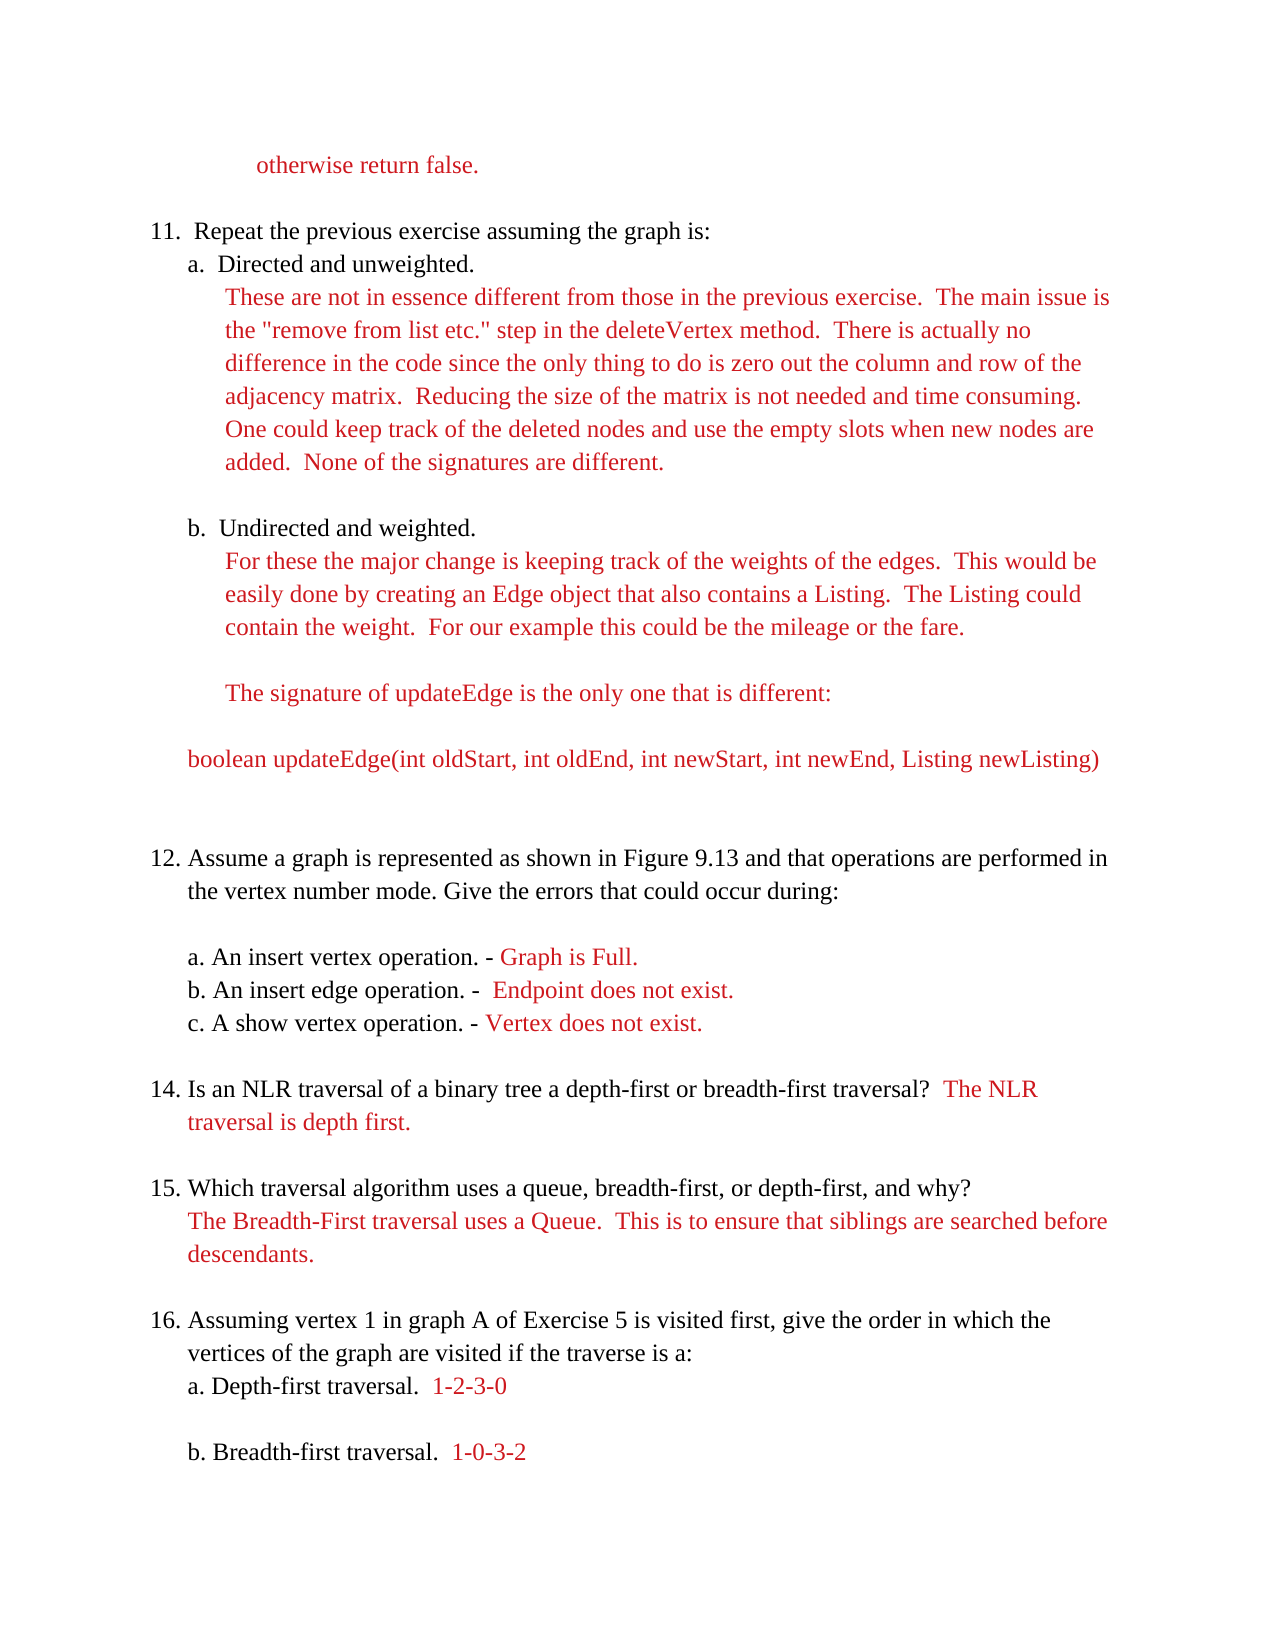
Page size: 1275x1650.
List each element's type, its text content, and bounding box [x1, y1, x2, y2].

text 15. Which traversal algorithm uses a queue, breadth-first, or depth-first, and why? [150, 1173, 1125, 1202]
text a. An insert vertex operation. - Graph is Full. [187, 942, 1125, 971]
text The Breadth-First traversal uses a Queue. This is to ensure that siblings are searched before descendants. [150, 1206, 1125, 1268]
text otherwise return false. [187, 150, 1125, 179]
text 14. Is an NLR traversal of a binary tree a depth-first or breadth-first traversal? The NLR traversal is depth first. [150, 1074, 1125, 1136]
text b. Breadth-first traversal. 1-0-3-2 [187, 1437, 1125, 1466]
text 12. Assume a graph is represented as shown in Figure 9.13 and that operations are performed in the vertex number mode. Give the errors that could occur during: [150, 843, 1125, 904]
text For these the major change is keeping track of the weights of the edges. This would be easily done by creating an Edge object that also contains a Listing. The Listing could contain the weight. For our example this could be the mileage or the fare. [187, 546, 1125, 641]
text b. An insert edge operation. - Endpoint does not exist. [187, 975, 1125, 1003]
text The signature of updateEdge is the only one that is different: [187, 678, 1125, 707]
text c. A show vertex operation. - Vertex does not exist. [187, 1008, 1125, 1037]
text boolean updateEdge(int oldStart, int oldEnd, int newStart, int newEnd, Listing newListing) [187, 744, 1125, 773]
text a. Depth-first traversal. 1-2-3-0 [187, 1371, 1125, 1400]
text b. Undirected and weighted. [187, 513, 1125, 542]
text These are not in essence different from those in the previous exercise. The main issue is the "remove from list etc." step in the deleteVertex method. There is actually no difference in the code since the only thing to do is zero out the column and row of the adjacency matrix. Reducing the size of the matrix is not needed and time consuming. One could keep track of the deleted nodes and use the empty slots when new nodes are added. None of the signatures are different. [187, 282, 1125, 476]
text 16. Assuming vertex 1 in graph A of Exercise 5 is visited first, give the order in which the vertices of the graph are visited if the traverse is a: [150, 1305, 1125, 1367]
text a. Directed and unweighted. [187, 249, 1125, 278]
text 11. Repeat the previous exercise assuming the graph is: [150, 216, 1125, 245]
